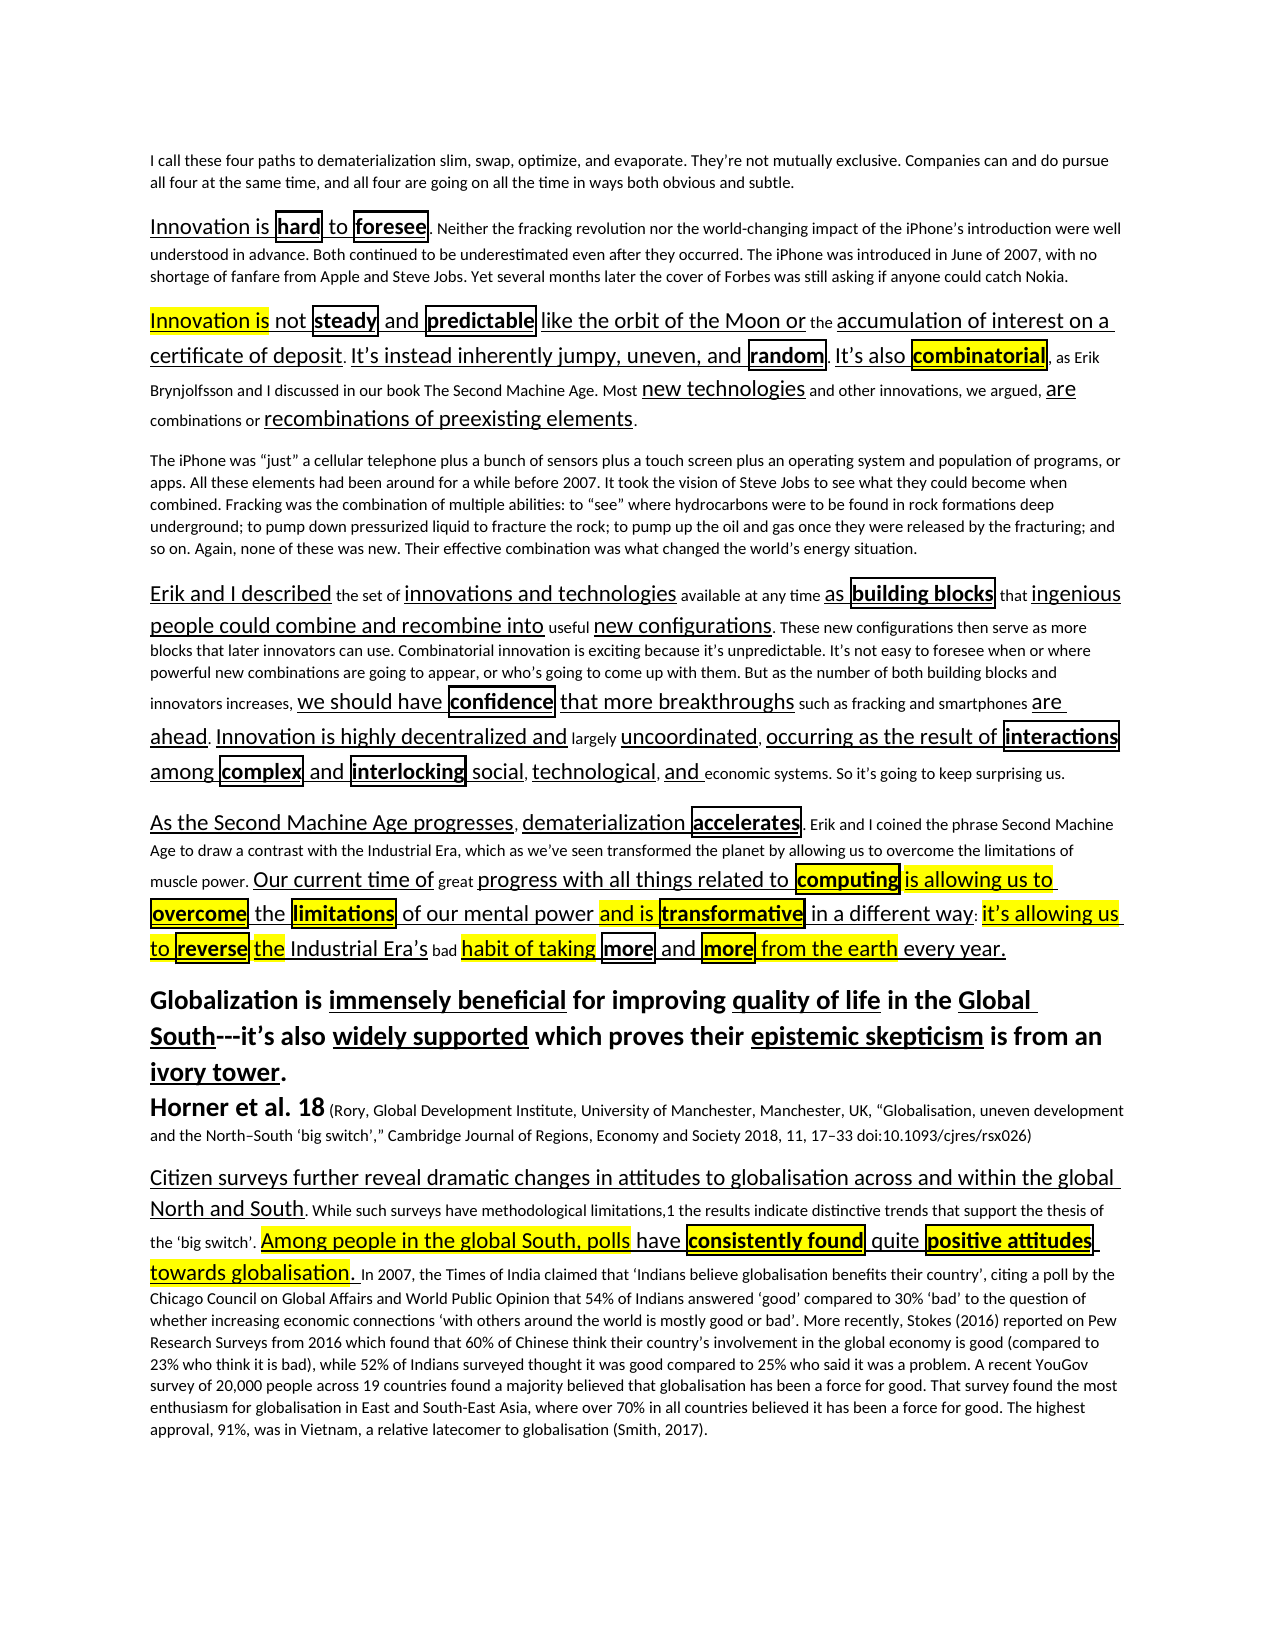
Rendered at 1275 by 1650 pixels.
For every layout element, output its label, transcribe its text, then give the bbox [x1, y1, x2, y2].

text Innovation is not steady and predictable like the orbit of the Moon or the accumulation of interest on a certificate of deposit. It’s instead inherently jumpy, uneven, and random. It’s also combinatorial, as Erik Brynjolfsson and I discussed in our book The Second Machine Age. Most new technologies and other innovations, we argued, are combinations or recombinations of preexisting elements. [150, 304, 1125, 432]
text I call these four paths to dematerialization slim, swap, optimize, and evaporate. They’re not mutually exclusive. Companies can and do pursue all four at the same time, and all four are going on all the time in ways both obvious and subtle. [150, 150, 1125, 192]
text Horner et al. 18 (Rory, Global Development Institute, University of Manchester, Manchester, UK, “Globalisation, uneven development and the North–South ‘big switch’,” Cambridge Journal of Regions, Economy and Society 2018, 11, 17–33 doi:10.1093/cjres/rsx026) [150, 1090, 1125, 1145]
text Citizen surveys further reveal dramatic changes in attitudes to globalisation across and within the global North and South. While such surveys have methodological limitations,1 the results indicate distinctive trends that support the thesis of the ‘big switch’. Among people in the global South, polls have consistently found quite positive attitudes towards globalisation. In 2007, the Times of India claimed that ‘Indians believe globalisation benefits their country’, citing a poll by the Chicago Council on Global Affairs and World Public Opinion that 54% of Indians answered ‘good’ compared to 30% ‘bad’ to the question of whether increasing economic connections ‘with others around the world is mostly good or bad’. More recently, Stokes (2016) reported on Pew Research Surveys from 2016 which found that 60% of Chinese think their country’s involvement in the global economy is good (compared to 23% who think it is bad), while 52% of Indians surveyed thought it was good compared to 25% who said it was a problem. A recent YouGov survey of 20,000 people across 19 countries found a majority believed that globalisation has been a force for good. That survey found the most enthusiasm for globalisation in East and South-East Asia, where over 70% in all countries believed it has been a force for good. The highest approval, 91%, was in Vietnam, a relative latecomer to globalisation (Smith, 2017). [150, 1163, 1125, 1440]
subtitle Globalization is immensely beneficial for improving quality of life in the Global South---it’s also widely supported which proves their epistemic skepticism is from an ivory tower. [150, 983, 1125, 1088]
text Innovation is hard to foresee. Neither the fracking revolution nor the world-changing impact of the iPhone’s introduction were well understood in advance. Both continued to be underestimated even after they occurred. The iPhone was introduced in June of 2007, with no shortage of fanfare from Apple and Steve Jobs. Yet several months later the cover of Forbes was still asking if anyone could catch Nokia. [150, 210, 1125, 286]
text The iPhone was “just” a cellular telephone plus a bunch of sensors plus a touch screen plus an operating system and population of programs, or apps. All these elements had been around for a while before 2007. It took the vision of Steve Jobs to see what they could become when combined. Fracking was the combination of multiple abilities: to “see” where hydrocarbons were to be found in rock formations deep underground; to pump down pressurized liquid to fracture the rock; to pump up the oil and gas once they were released by the fracturing; and so on. Again, none of these was new. Their effective combination was what changed the world’s energy situation. [150, 451, 1125, 558]
text Erik and I described the set of innovations and technologies available at any time as building blocks that ingenious people could combine and recombine into useful new configurations. These new configurations then serve as more blocks that later innovators can use. Combinatorial innovation is exciting because it’s unpredictable. It’s not easy to foresee when or where powerful new combinations are going to appear, or who’s going to come up with them. But as the number of both building blocks and innovators increases, we should have confidence that more breakthroughs such as fracking and smartphones are ahead. Innovation is highly decentralized and largely uncoordinated, occurring as the result of interactions among complex and interlocking social, technological, and economic systems. So it’s going to keep surprising us. [150, 577, 1125, 787]
text As the Second Machine Age progresses, dematerialization accelerates. Erik and I coined the phrase Second Machine Age to draw a contrast with the Industrial Era, which as we’ve seen transformed the planet by allowing us to overcome the limitations of muscle power. Our current time of great progress with all things related to computing is allowing us to overcome the limitations of our mental power and is transformative in a different way: it’s allowing us to reverse the Industrial Era’s bad habit of taking more and more from the earth every year. [150, 806, 1125, 964]
